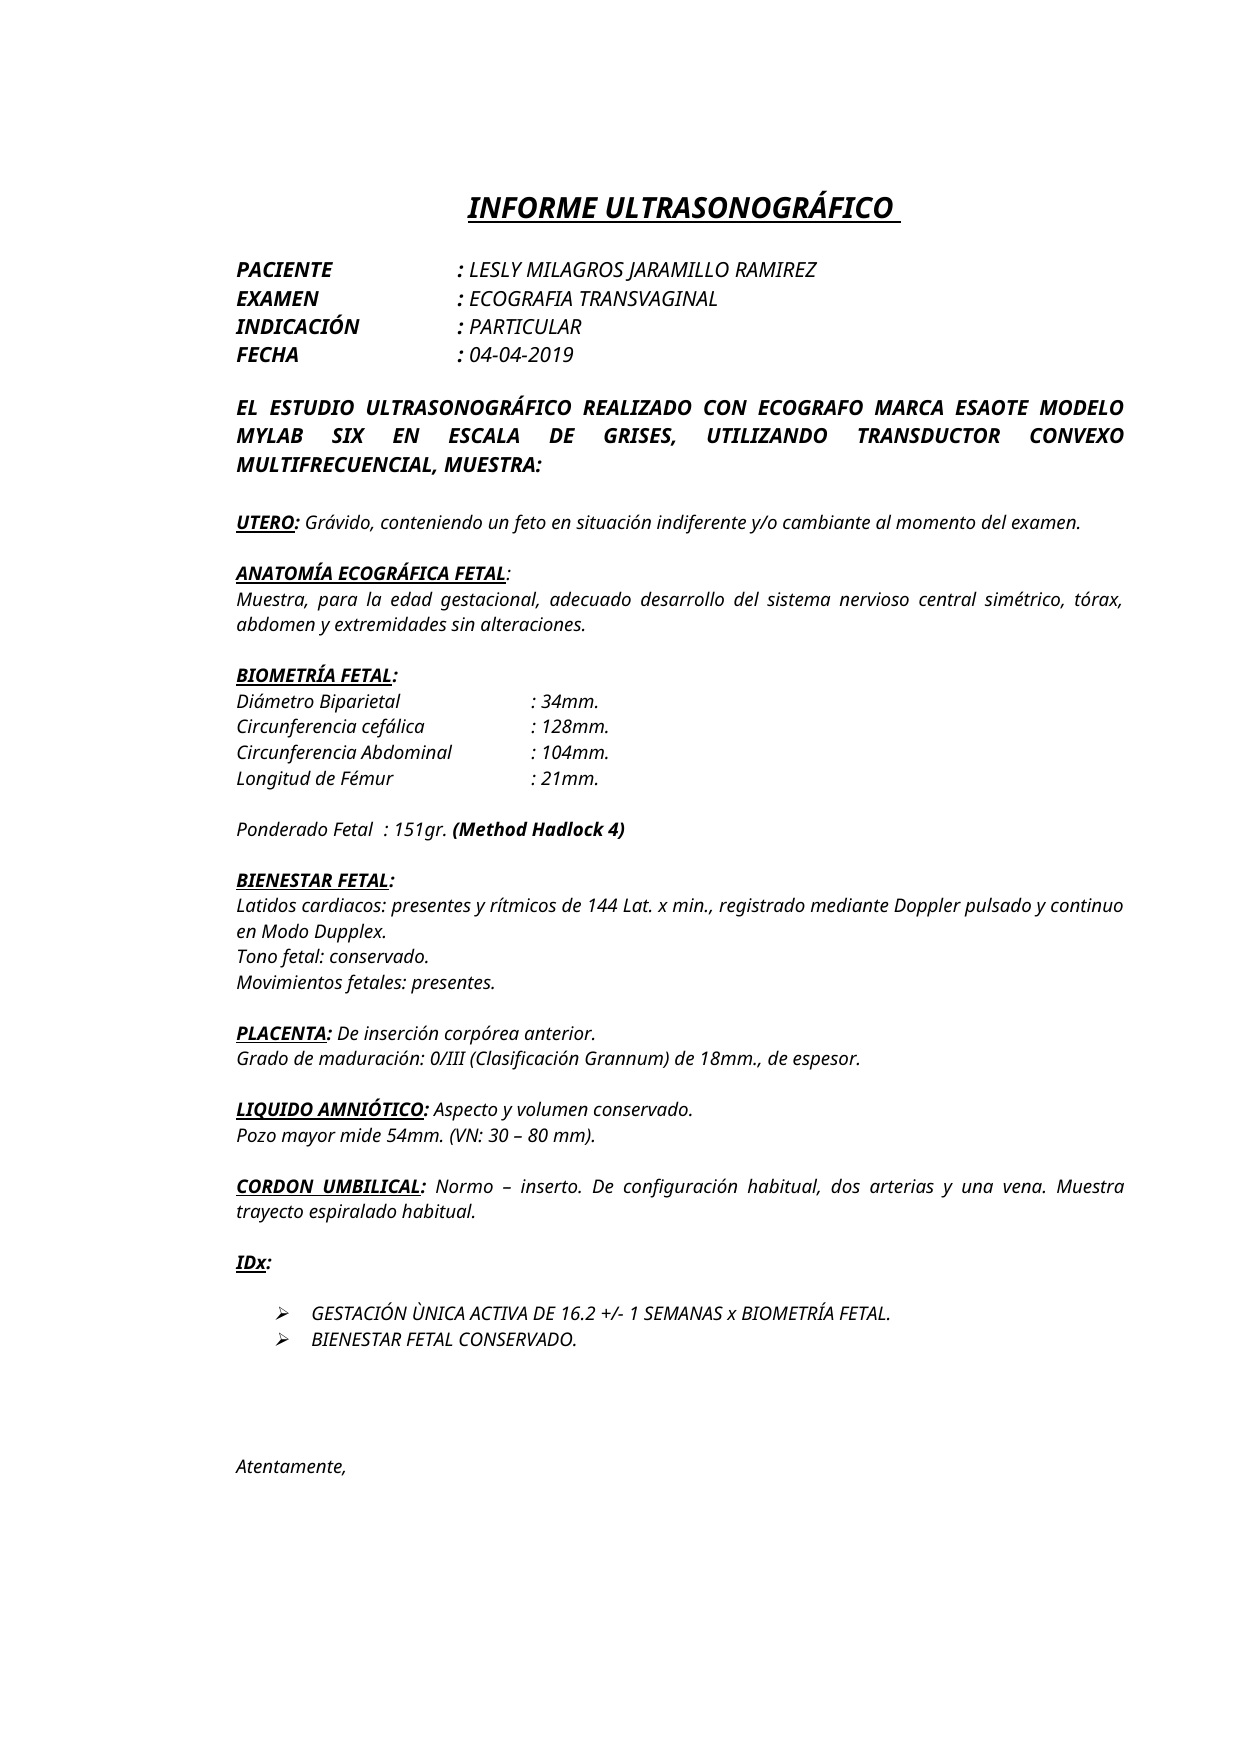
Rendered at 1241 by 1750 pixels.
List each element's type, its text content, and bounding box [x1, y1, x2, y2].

text PACIENTE : LESLY MILAGROS JARAMILLO RAMIREZ [236, 255, 1125, 284]
text Ponderado Fetal : 151gr. (Method Hadlock 4) [236, 816, 1125, 841]
text Pozo mayor mide 54mm. (VN: 30 – ). [236, 1122, 1125, 1148]
text BIENESTAR FETAL: [236, 867, 1125, 892]
text EL ESTUDIO ULTRASONOGRÁFICO REALIZADO CON ECOGRAFO MARCA ESAOTE MODELO MYLAB SIX EN ESCALA DE GRISES, UTILIZANDO TRANSDUCTOR CONVEXO MULTIFRECUENCIAL, MUESTRA: [236, 393, 1125, 478]
text Grado de maduración: 0/III (Clasificación Grannum) de 18mm., de espesor. [236, 1046, 1125, 1071]
text ANATOMÍA ECOGRÁFICA FETAL: [236, 561, 1125, 586]
text BIOMETRÍA FETAL: [236, 663, 1125, 688]
text Diámetro Biparietal : 34mm. [236, 688, 1125, 714]
text PLACENTA: De inserción corpórea anterior. [236, 1020, 1125, 1046]
list BIENESTAR FETAL CONSERVADO. [274, 1326, 1125, 1352]
text Atentamente, [236, 1454, 1125, 1479]
text INDICACIÓN : PARTICULAR [236, 312, 1125, 341]
text FECHA : 04-04-2019 [236, 341, 1125, 369]
list GESTACIÓN ÙNICA ACTIVA DE 16.2 +/- 1 SEMANAS x BIOMETRÍA FETAL. [274, 1301, 1125, 1326]
text CORDON UMBILICAL: Normo – inserto. De configuración habitual, dos arterias y una vena. Muestra trayecto espiralado habitual. [236, 1173, 1125, 1224]
text Latidos cardiacos: presentes y rítmicos de 144 Lat. x min., registrado mediante Doppler pulsado y continuo en Modo Dupplex. [236, 892, 1125, 943]
text Tono fetal: conservado. [236, 943, 1125, 969]
text IDx: [236, 1250, 1125, 1275]
text Circunferencia Abdominal : 104mm. [236, 739, 1125, 765]
text Muestra, para la edad gestacional, adecuado desarrollo del sistema nervioso central simétrico, tórax, abdomen y extremidades sin alteraciones. [236, 586, 1125, 637]
text Circunferencia cefálica : 128mm. [236, 714, 1125, 739]
text EXAMEN : ECOGRAFIA TRANSVAGINAL [236, 284, 1125, 312]
text UTERO: Grávido, conteniendo un feto en situación indiferente y/o cambiante al momento del examen. [236, 509, 1125, 535]
text Movimientos fetales: presentes. [236, 969, 1125, 994]
text Longitud de Fémur : 21mm. [236, 765, 1125, 790]
title INFORME ULTRASONOGRÁFICO [236, 187, 1125, 227]
text LIQUIDO AMNIÓTICO: Aspecto y volumen conservado. [236, 1097, 1125, 1122]
